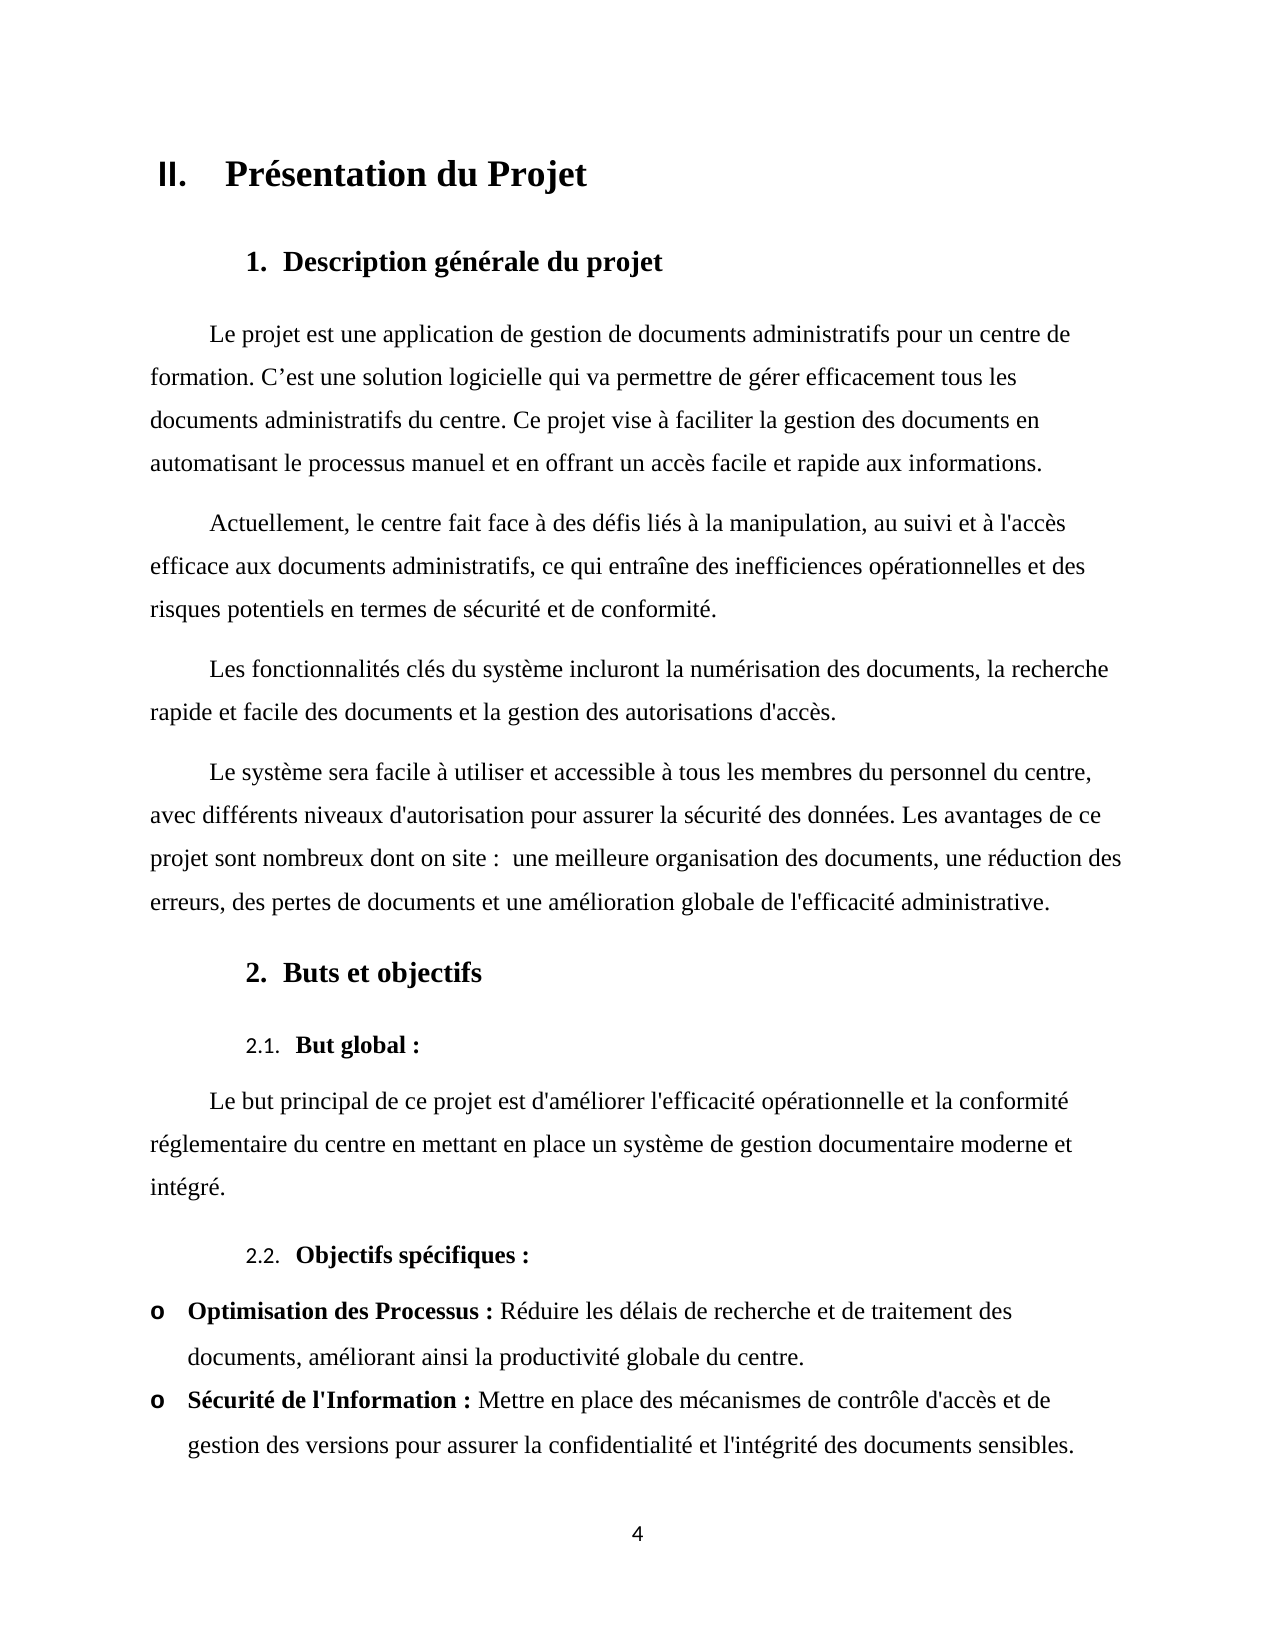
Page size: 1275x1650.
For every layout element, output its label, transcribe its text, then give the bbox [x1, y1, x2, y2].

subtitle Description générale du projet [245, 244, 1125, 277]
list Sécurité de l'Information : Mettre en place des mécanismes de contrôle d'accès et de gestion des versions pour assurer la confidentialité et l'intégrité des documents sensibles. [150, 1385, 1125, 1459]
subtitle Objectifs spécifiques : [245, 1240, 1125, 1269]
text Le système sera facile à utiliser et accessible à tous les membres du personnel du centre, avec différents niveaux d'autorisation pour assurer la sécurité des données. Les avantages de ce projet sont nombreux dont on site : une meilleure organisation des documents, une réduction des erreurs, des pertes de documents et une amélioration globale de l'efficacité administrative. [150, 757, 1125, 915]
subtitle But global : [245, 1030, 1125, 1059]
list Optimisation des Processus : Réduire les délais de recherche et de traitement des documents, améliorant ainsi la productivité globale du centre. [150, 1296, 1125, 1370]
text Le projet est une application de gestion de documents administratifs pour un centre de formation. C’est une solution logicielle qui va permettre de gérer efficacement tous les documents administratifs du centre. Ce projet vise à faciliter la gestion des documents en automatisant le processus manuel et en offrant un accès facile et rapide aux informations. [150, 319, 1125, 477]
subtitle Buts et objectifs [245, 955, 1125, 988]
text Les fonctionnalités clés du système incluront la numérisation des documents, la recherche rapide et facile des documents et la gestion des autorisations d'accès. [150, 654, 1125, 726]
subtitle Présentation du Projet [187, 150, 1125, 196]
text Actuellement, le centre fait face à des défis liés à la manipulation, au suivi et à l'accès efficace aux documents administratifs, ce qui entraîne des inefficiences opérationnelles et des risques potentiels en termes de sécurité et de conformité. [150, 508, 1125, 623]
text Le but principal de ce projet est d'améliorer l'efficacité opérationnelle et la conformité réglementaire du centre en mettant en place un système de gestion documentaire moderne et intégré. [150, 1086, 1125, 1201]
